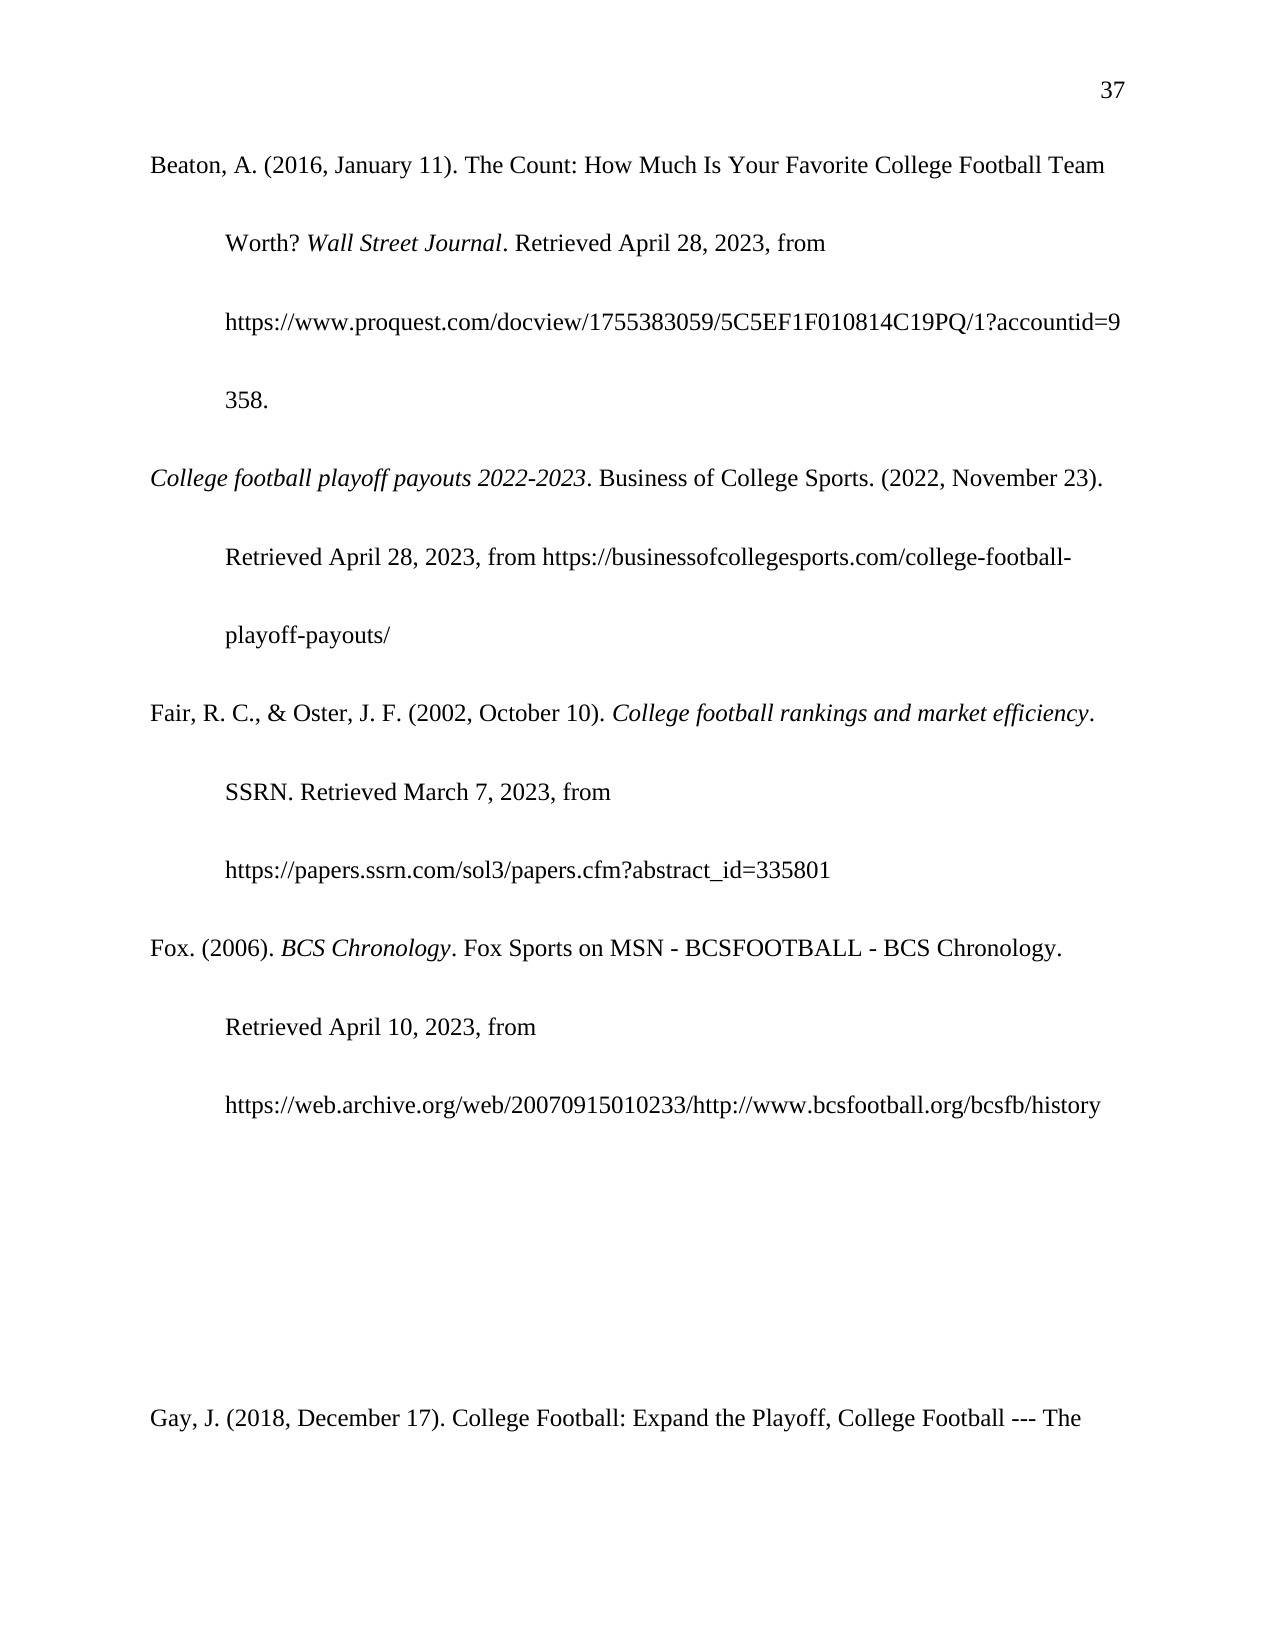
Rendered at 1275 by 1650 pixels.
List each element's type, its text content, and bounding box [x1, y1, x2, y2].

text https://papers.ssrn.com/sol3/papers.cfm?abstract_id=335801 [225, 855, 1125, 884]
text https://web.archive.org/web/20070915010233/http://www.bcsfootball.org/bcsfb/history [150, 1090, 1125, 1119]
text Worth? Wall Street Journal. Retrieved April 28, 2023, from [150, 228, 1125, 257]
text Fox. (2006). BCS Chronology. Fox Sports on MSN - BCSFOOTBALL - BCS Chronology. [150, 933, 1125, 962]
text Retrieved April 28, 2023, from https://businessofcollegesports.com/college-football- [150, 542, 1125, 570]
text Fair, R. C., & Oster, J. F. (2002, October 10). College football rankings and market efficiency. [150, 698, 1125, 727]
text Retrieved April 10, 2023, from [150, 1012, 1125, 1040]
text playoff-payouts/ [150, 620, 1125, 649]
text 358. [150, 385, 1125, 414]
text College football playoff payouts 2022-2023. Business of College Sports. (2022, November 23). [150, 463, 1125, 492]
text SSRN. Retrieved March 7, 2023, from [225, 777, 1125, 805]
text Beaton, A. (2016, January 11). The Count: How Much Is Your Favorite College Football Team [150, 150, 1125, 179]
text Gay, J. (2018, December 17). College Football: Expand the Playoff, College Football --- The [150, 1403, 1125, 1432]
text https://www.proquest.com/docview/1755383059/5C5EF1F010814C19PQ/1?accountid=9 [150, 307, 1125, 335]
